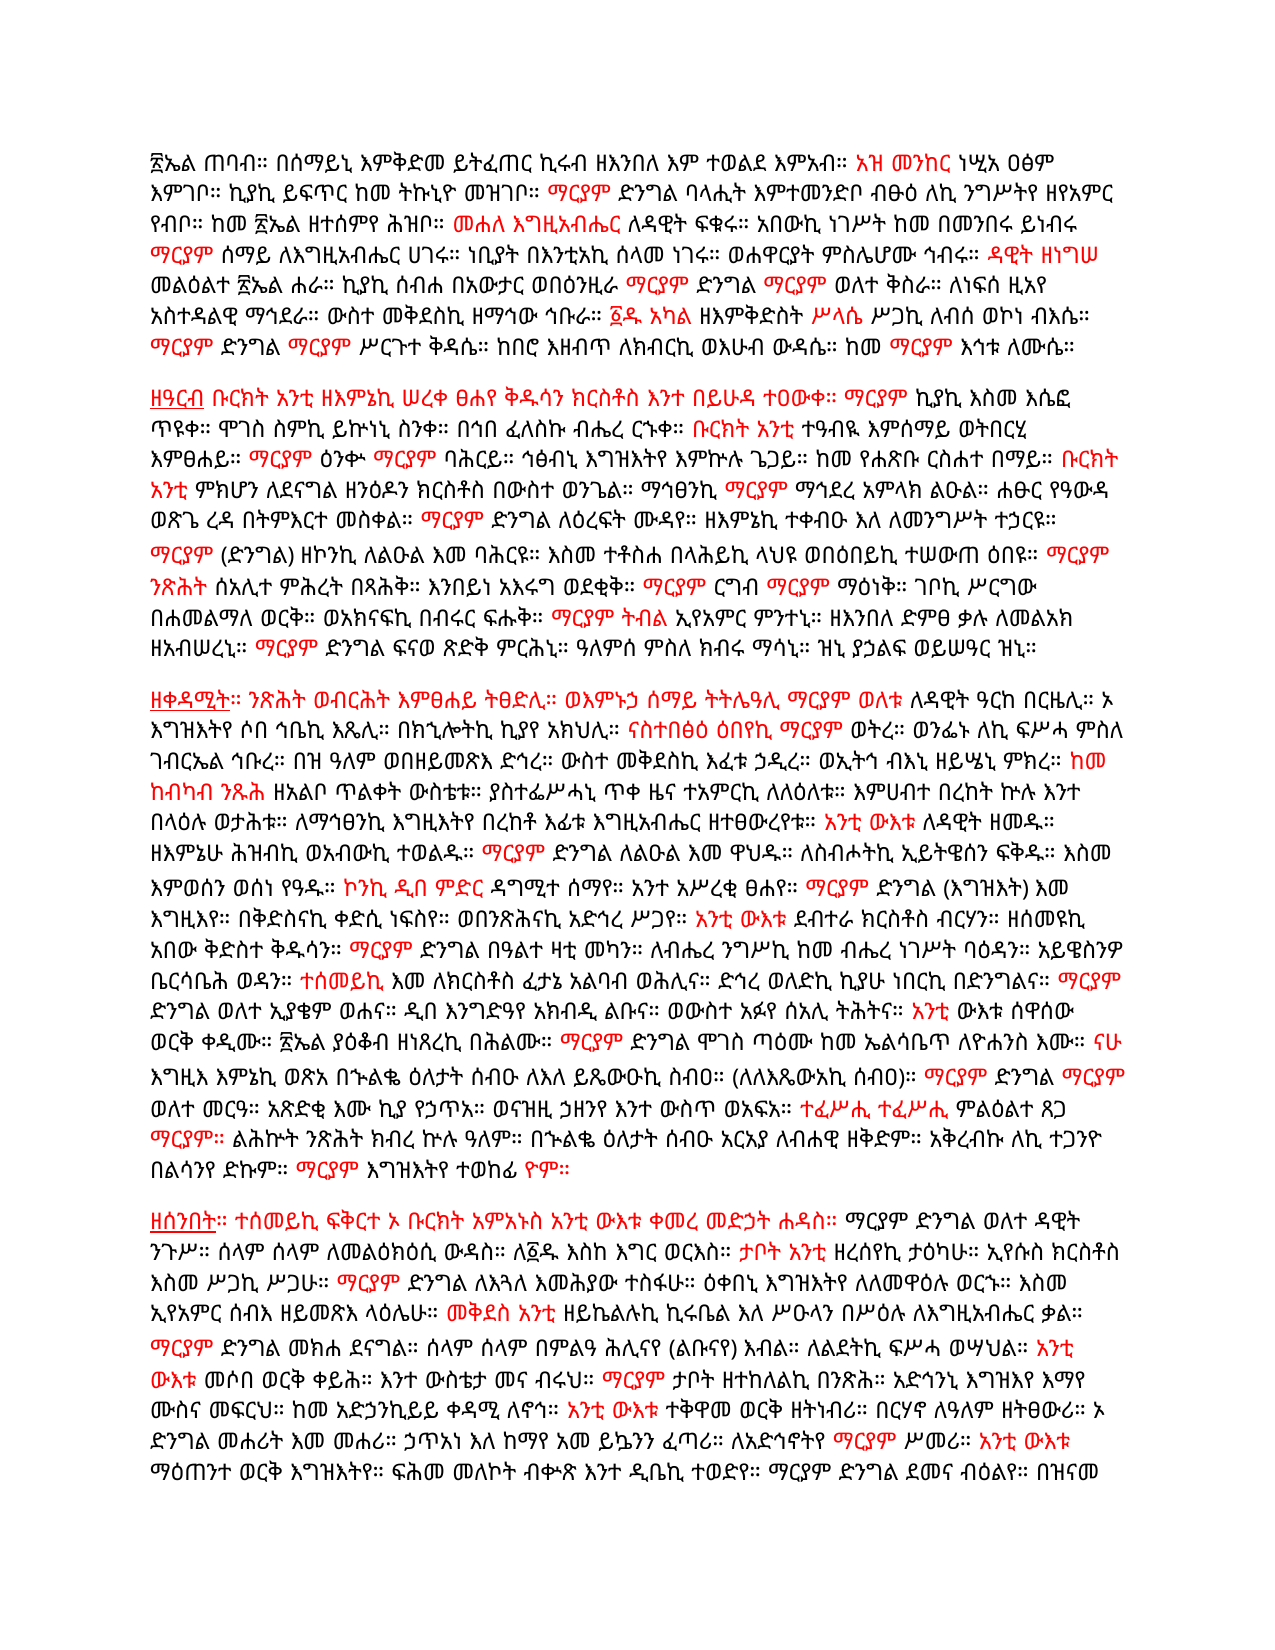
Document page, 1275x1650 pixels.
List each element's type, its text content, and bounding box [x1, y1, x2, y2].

text ዘዓርብ ቡርክት አንቲ ዘእምኔኪ ሠረቀ ፀሐየ ቅዱሳን ክርስቶስ እንተ በይሁዳ ተዐውቀ። ማርያም ኪያኪ እስመ እሴፎ ጥዩቀ። ሞገስ ስምኪ ይኵነኒ ስንቀ። በኅበ ፈለስኩ ብሔረ ርኁቀ። ቡርክት አንቲ ተዓብዪ እምሰማይ ወትበርሂ እምፀሐይ። ማርያም ዕንቍ ማርያም ባሕርይ። ኅፅብኒ እግዝእትየ እምኵሉ ጌጋይ። ከመ የሐጽቡ ርስሐተ በማይ። ቡርክት አንቲ ምክሆን ለደናግል ዘንዕዶን ክርስቶስ በውስተ ወንጌል። ማኅፀንኪ ማርያም ማኅደረ አምላክ ልዑል። ሐፁር የዓውዳ ወጽጌ ረዳ በትምእርተ መስቀል። ማርያም ድንግል ለዕረፍት ሙዳየ። ዘእምኔኪ ተቀብዑ እለ ለመንግሥት ተኃርዩ። ማርያም (ድንግል) ዘኮንኪ ለልዑል እመ ባሕርዩ። እስመ ተቶስሐ በላሕይኪ ላህዩ ወበዕበይኪ ተሠውጠ ዕበዩ። ማርያም ንጽሕት ሰአሊተ ምሕረት በጻሕቅ። እንበይነ አእሩግ ወደቂቅ። ማርያም ርግብ ማርያም ማዕነቅ። ገቦኪ ሥርግው በሐመልማለ ወርቅ። ወአክናፍኪ በብሩር ፍሑቅ። ማርያም ትብል ኢየአምር ምንተኒ። ዘእንበለ ድምፀ ቃሉ ለመልአክ ዘአብሠረኒ። ማርያም ድንግል ፍናወ ጽድቅ ምርሕኒ። ዓለምሰ ምስለ ክብሩ ማሳኒ። ዝኒ ያኃልፍ ወይሠዓር ዝኒ። [150, 385, 1125, 662]
text ዘቀዳሚት። ንጽሕት ወብርሕት እምፀሐይ ትፀድሊ። ወእምኑኃ ሰማይ ትትሌዓሊ ማርያም ወለቱ ለዳዊት ዓርከ በርዜሊ። ኦ እግዝእትየ ሶበ ኅቤኪ እጼሊ። በክኂሎትኪ ኪያየ አክህሊ። ናስተበፅዕ ዕበየኪ ማርያም ወትረ። ወንፌኑ ለኪ ፍሥሓ ምስለ ገብርኤል ኅቡረ። በዝ ዓለም ወበዘይመጽእ ድኅረ። ውስተ መቅደስኪ እፈቱ ኃዲረ። ወኢትኅ ብእኒ ዘይሤኒ ምክረ። ከመ ከብካብ ንጹሕ ዘአልቦ ጥልቀት ውስቴቱ። ያስተፌሥሓኒ ጥቀ ዜና ተአምርኪ ለለዕለቱ። እምሀብተ በረከት ኵሉ እንተ በላዕሉ ወታሕቱ። ለማኅፀንኪ እግዚእትየ በረከቶ እፊቱ እግዚአብሔር ዘተፀውረየቱ። አንቲ ውእቱ ለዳዊት ዘመዱ። ዘእምኔሁ ሕዝብኪ ወአብውኪ ተወልዱ። ማርያም ድንግል ለልዑል እመ ዋህዱ። ለስብሖትኪ ኢይትዌሰን ፍቅዱ። እስመ እምወሰን ወሰነ የዓዱ። ኮንኪ ዲበ ምድር ዳግሚተ ሰማየ። አንተ አሥረቂ ፀሐየ። ማርያም ድንግል (እግዝእት) እመ እግዚእየ። በቅድስናኪ ቀድሲ ነፍስየ። ወበንጽሕናኪ አድኅረ ሥጋየ። አንቲ ውእቱ ደብተራ ክርስቶስ ብርሃን። ዘሰመዩኪ አበው ቅድስተ ቅዱሳን። ማርያም ድንግል በዓልተ ዛቲ መካን። ለብሔረ ንግሥኪ ከመ ብሔረ ነገሥት ባዕዳን። አይዌስንዎ ቤርሳቤሕ ወዳን። ተሰመይኪ እመ ለክርስቶስ ፈታኔ አልባብ ወሕሊና። ድኅረ ወለድኪ ኪያሁ ነበርኪ በድንግልና። ማርያም ድንግል ወለተ ኢያቄም ወሐና። ዲበ እንግድዓየ አክብዲ ልቡና። ወውስተ አፉየ ሰአሊ ትሕትና። አንቲ ውእቱ ሰዋሰው ወርቅ ቀዲሙ። ፳ኤል ያዕቆብ ዘነጸረኪ በሕልሙ። ማርያም ድንግል ሞገስ ጣዕሙ ከመ ኤልሳቤጥ ለዮሐንስ እሙ። ናሁ እግዚእ እምኔኪ ወጽአ በኍልቈ ዕለታት ሰብዑ ለእለ ይጼውዑኪ ስብዐ። (ለለእጼውአኪ ሰብዐ)። ማርያም ድንግል ማርያም ወለተ መርዓ። አጽድቂ እሙ ኪያ የኃጥአ። ወናዝዚ ኃዘንየ እንተ ውስጥ ወአፍአ። ተፈሥሒ ተፈሥሒ ምልዕልተ ጸጋ ማርያም። ልሕኵት ንጽሕት ክብረ ኵሉ ዓለም። በኍልቈ ዕለታት ሰብዑ አርአያ ለብሐዊ ዘቅድም። አቅረብኩ ለኪ ተጋንዮ በልሳንየ ድኩም። ማርያም እግዝእትየ ተወከፊ ዮም። [150, 687, 1125, 1184]
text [150, 1208, 1125, 1485]
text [150, 150, 1125, 360]
